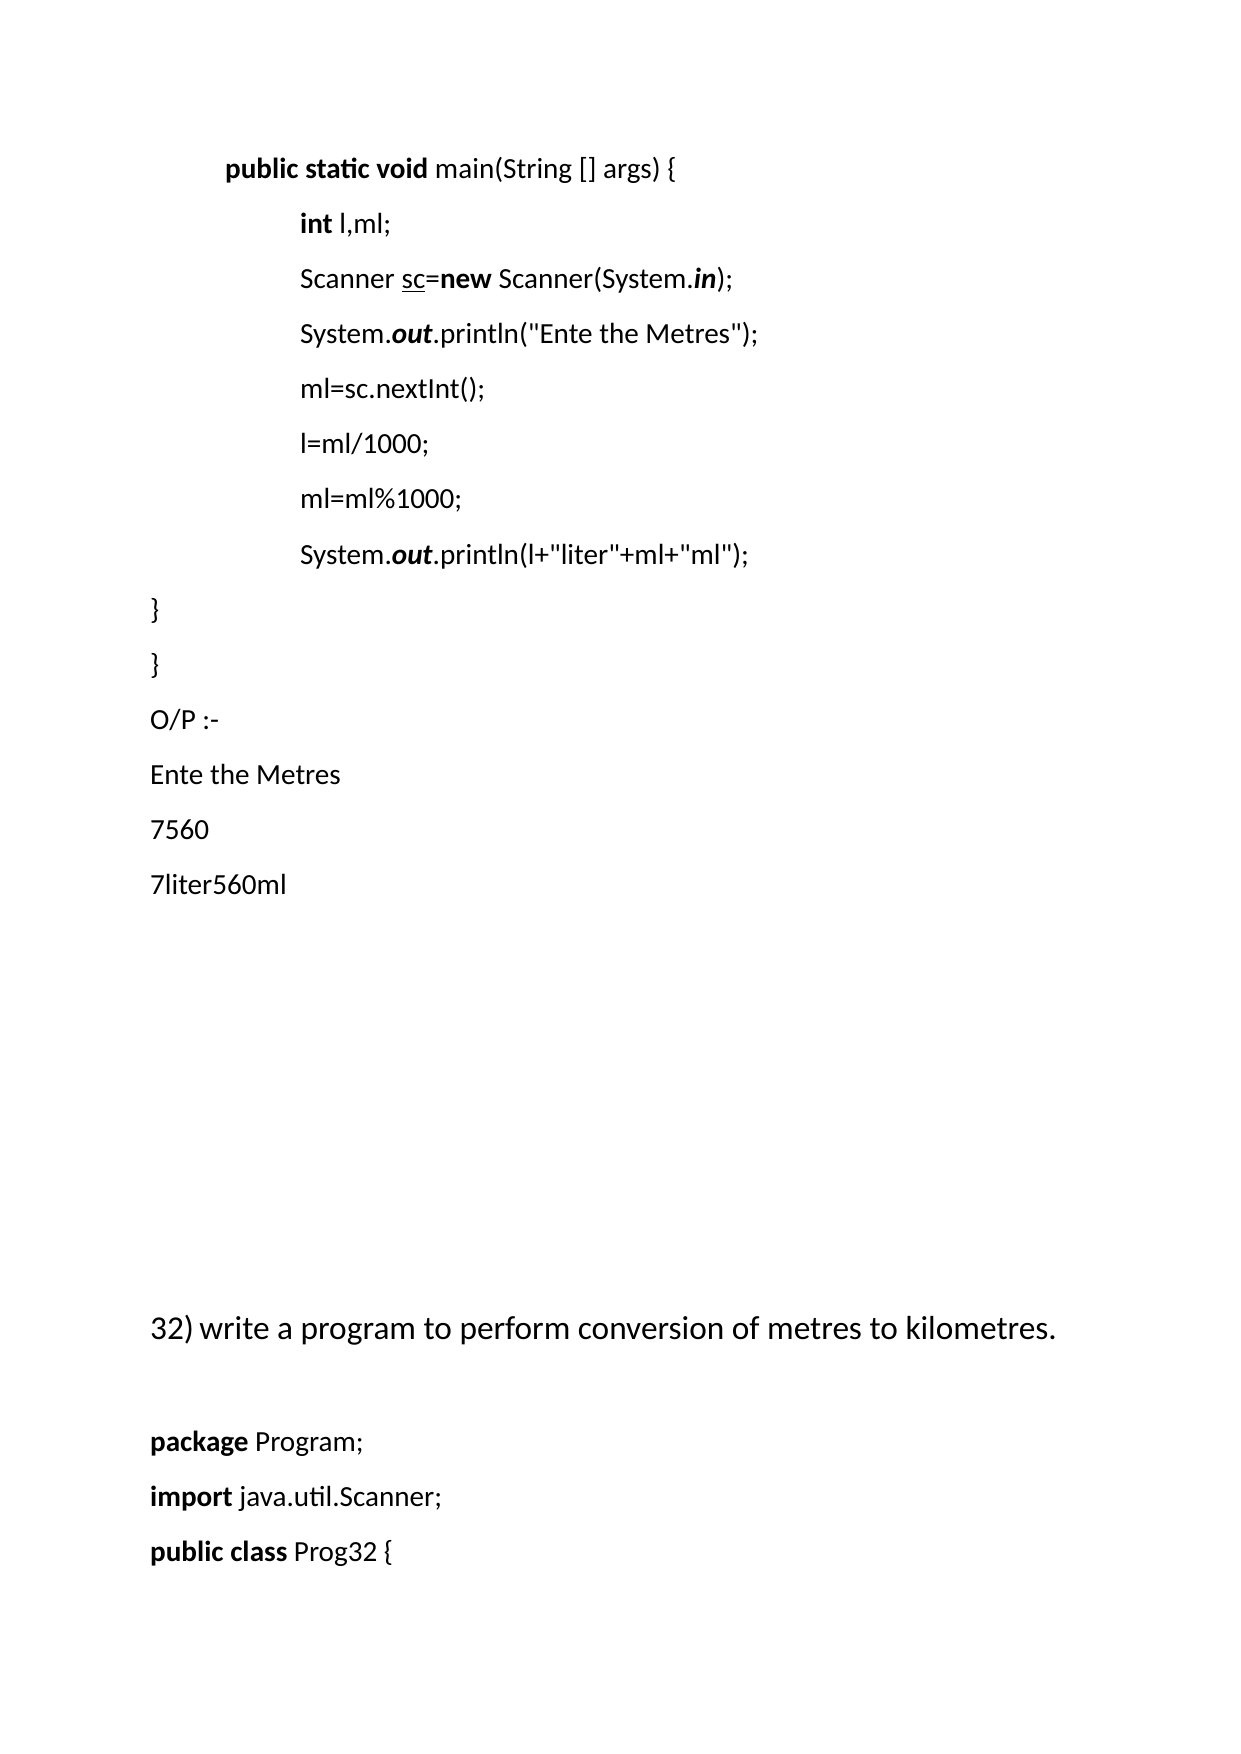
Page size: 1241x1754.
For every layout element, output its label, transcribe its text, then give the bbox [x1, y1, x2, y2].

text int l,ml; [150, 205, 1090, 241]
text public class Prog32 { [150, 1533, 1090, 1569]
text System.out.println(l+"liter"+ml+"ml"); [150, 536, 1090, 571]
text Scanner sc=new Scanner(System.in); [150, 260, 1090, 296]
text l=ml/1000; [150, 426, 1090, 461]
text 7560 [150, 811, 1090, 847]
text O/P :- [150, 701, 1090, 737]
text Ente the Metres [150, 756, 1090, 792]
text } [150, 646, 1090, 682]
text ml=sc.nextInt(); [150, 370, 1090, 406]
text package Program; [150, 1423, 1090, 1458]
text 32) write a program to perform conversion of metres to kilometres. [150, 1307, 1090, 1348]
text ml=ml%1000; [150, 481, 1090, 516]
text public static void main(String [] args) { [150, 150, 1090, 186]
text System.out.println("Ente the Metres"); [150, 315, 1090, 351]
text 7liter560ml [150, 866, 1090, 902]
text } [150, 591, 1090, 626]
text import java.util.Scanner; [150, 1478, 1090, 1514]
